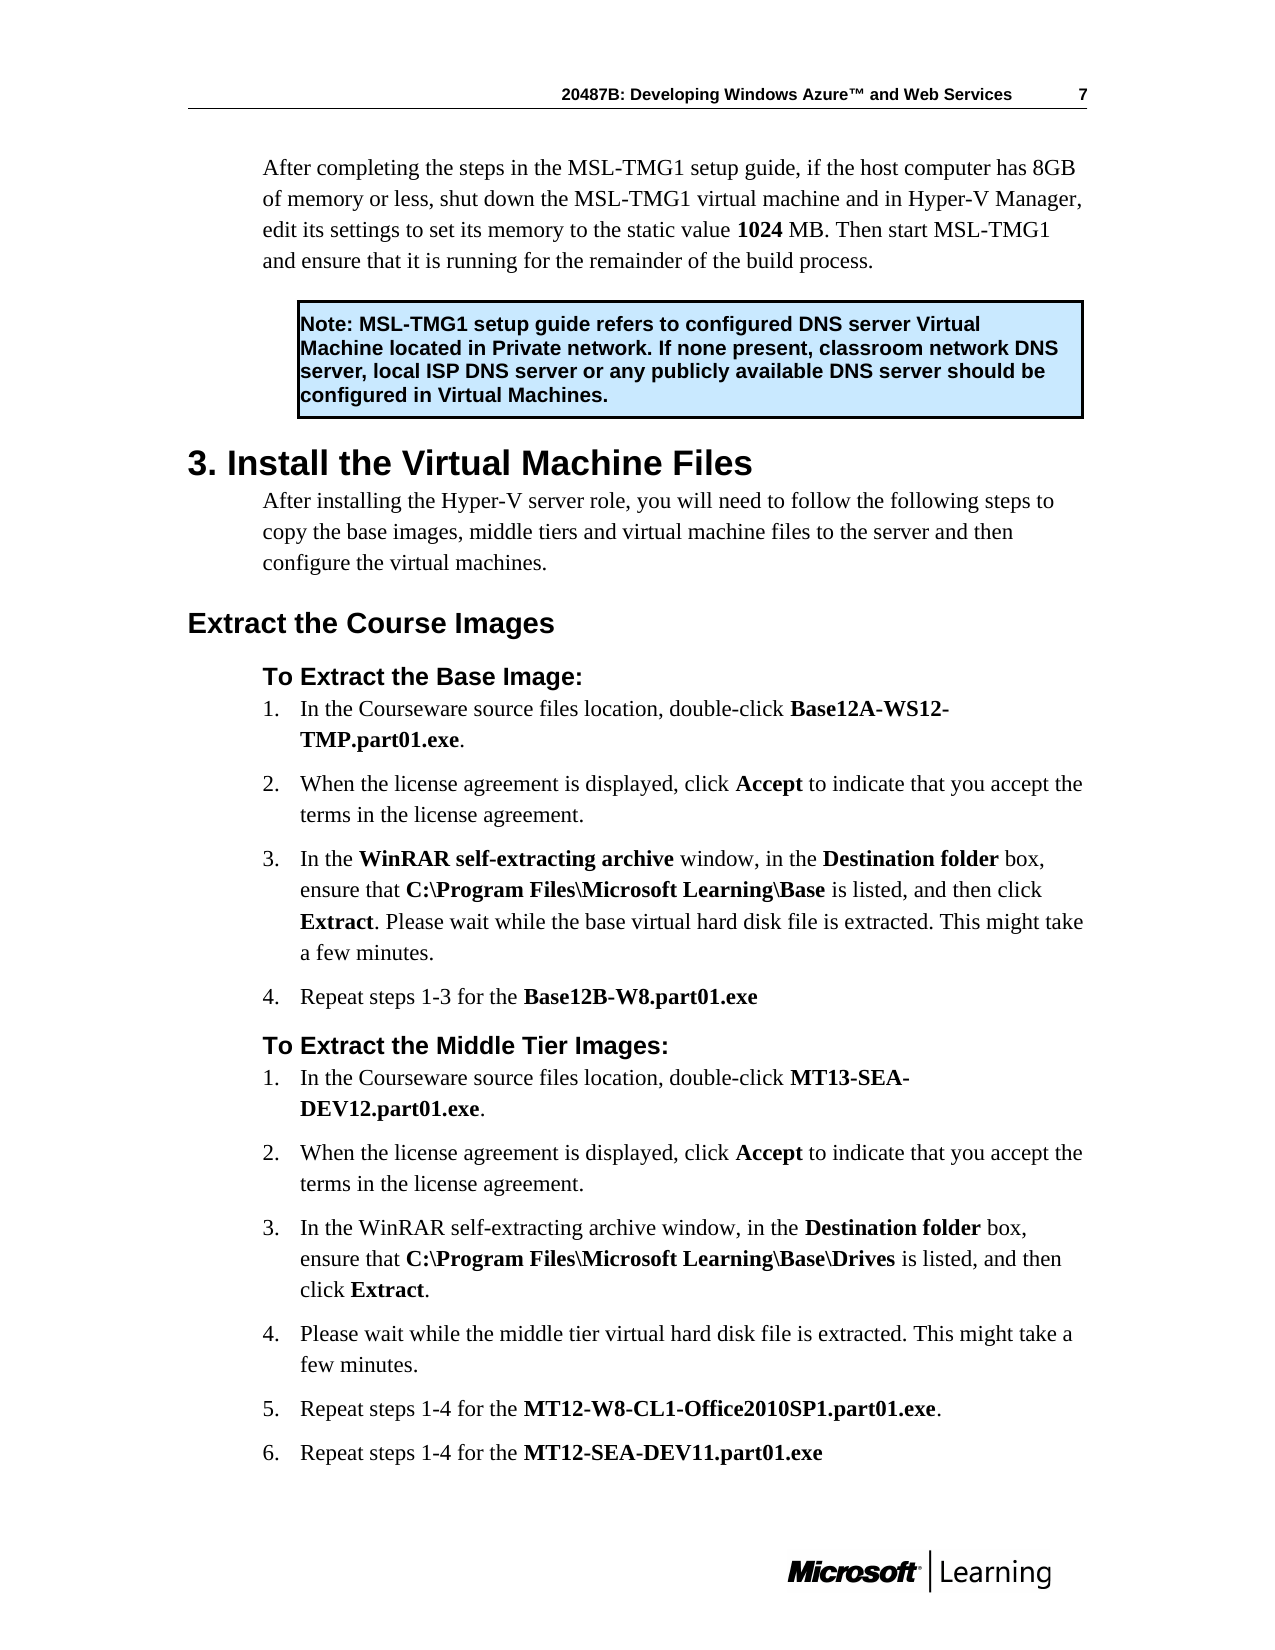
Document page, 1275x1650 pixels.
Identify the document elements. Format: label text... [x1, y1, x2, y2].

list When the license agreement is displayed, click Accept to indicate that you accept the terms in the license agreement. [262, 767, 1087, 829]
text In the WinRAR self-extracting archive window, in the Destination folder box, ensure that C:\Program Files\Microsoft Learning\Base\Drives is listed, and then click Extract. [262, 1210, 1087, 1304]
text After installing the Hyper-V server role, you will need to follow the following steps to copy the base images, middle tiers and virtual machine files to the server and then configure the virtual machines. [262, 483, 1087, 577]
list In the Courseware source files location, double-click Base12A-WS12-TMP.part01.exe. [262, 692, 1087, 754]
subtitle To Extract the Middle Tier Images: [262, 1029, 1087, 1060]
subtitle 3. Install the Virtual Machine Files [187, 444, 1087, 483]
list In the WinRAR self-extracting archive window, in the Destination folder box, ensure that C:\Program Files\Microsoft Learning\Base is listed, and then click Extract. Please wait while the base virtual hard disk file is extracted. This might take a few minutes. [262, 842, 1087, 967]
list In the Courseware source files location, double-click MT13-SEA-DEV12.part01.exe. [262, 1060, 1087, 1123]
text Repeat steps 1-4 for the MT12-SEA-DEV11.part01.exe [262, 1435, 1087, 1467]
text Note: MSL-TMG1 setup guide refers to configured DNS server Virtual Machine located in Private network. If none present, classroom network DNS server, local ISP DNS server or any publicly available DNS server should be configured in Virtual Machines. [300, 303, 1081, 416]
subtitle To Extract the Base Image: [262, 660, 1087, 692]
text When the license agreement is displayed, click Accept to indicate that you accept the terms in the license agreement. [262, 1135, 1087, 1198]
list Repeat steps 1-3 for the Base12B-W8.part01.exe [262, 979, 1087, 1010]
text Please wait while the middle tier virtual hard disk file is extracted. This might take a few minutes. [262, 1317, 1087, 1379]
subtitle Extract the Course Images [187, 602, 1087, 642]
text After completing the steps in the MSL-TMG1 setup guide, if the host computer has 8GB of memory or less, shut down the MSL-TMG1 virtual machine and in Hyper-V Manager, edit its settings to set its memory to the static value 1024 MB. Then start MSL-TMG1 and ensure that it is running for the remainder of the build process. [262, 150, 1087, 275]
text Repeat steps 1-4 for the MT12-W8-CL1-Office2010SP1.part01.exe. [262, 1392, 1087, 1423]
